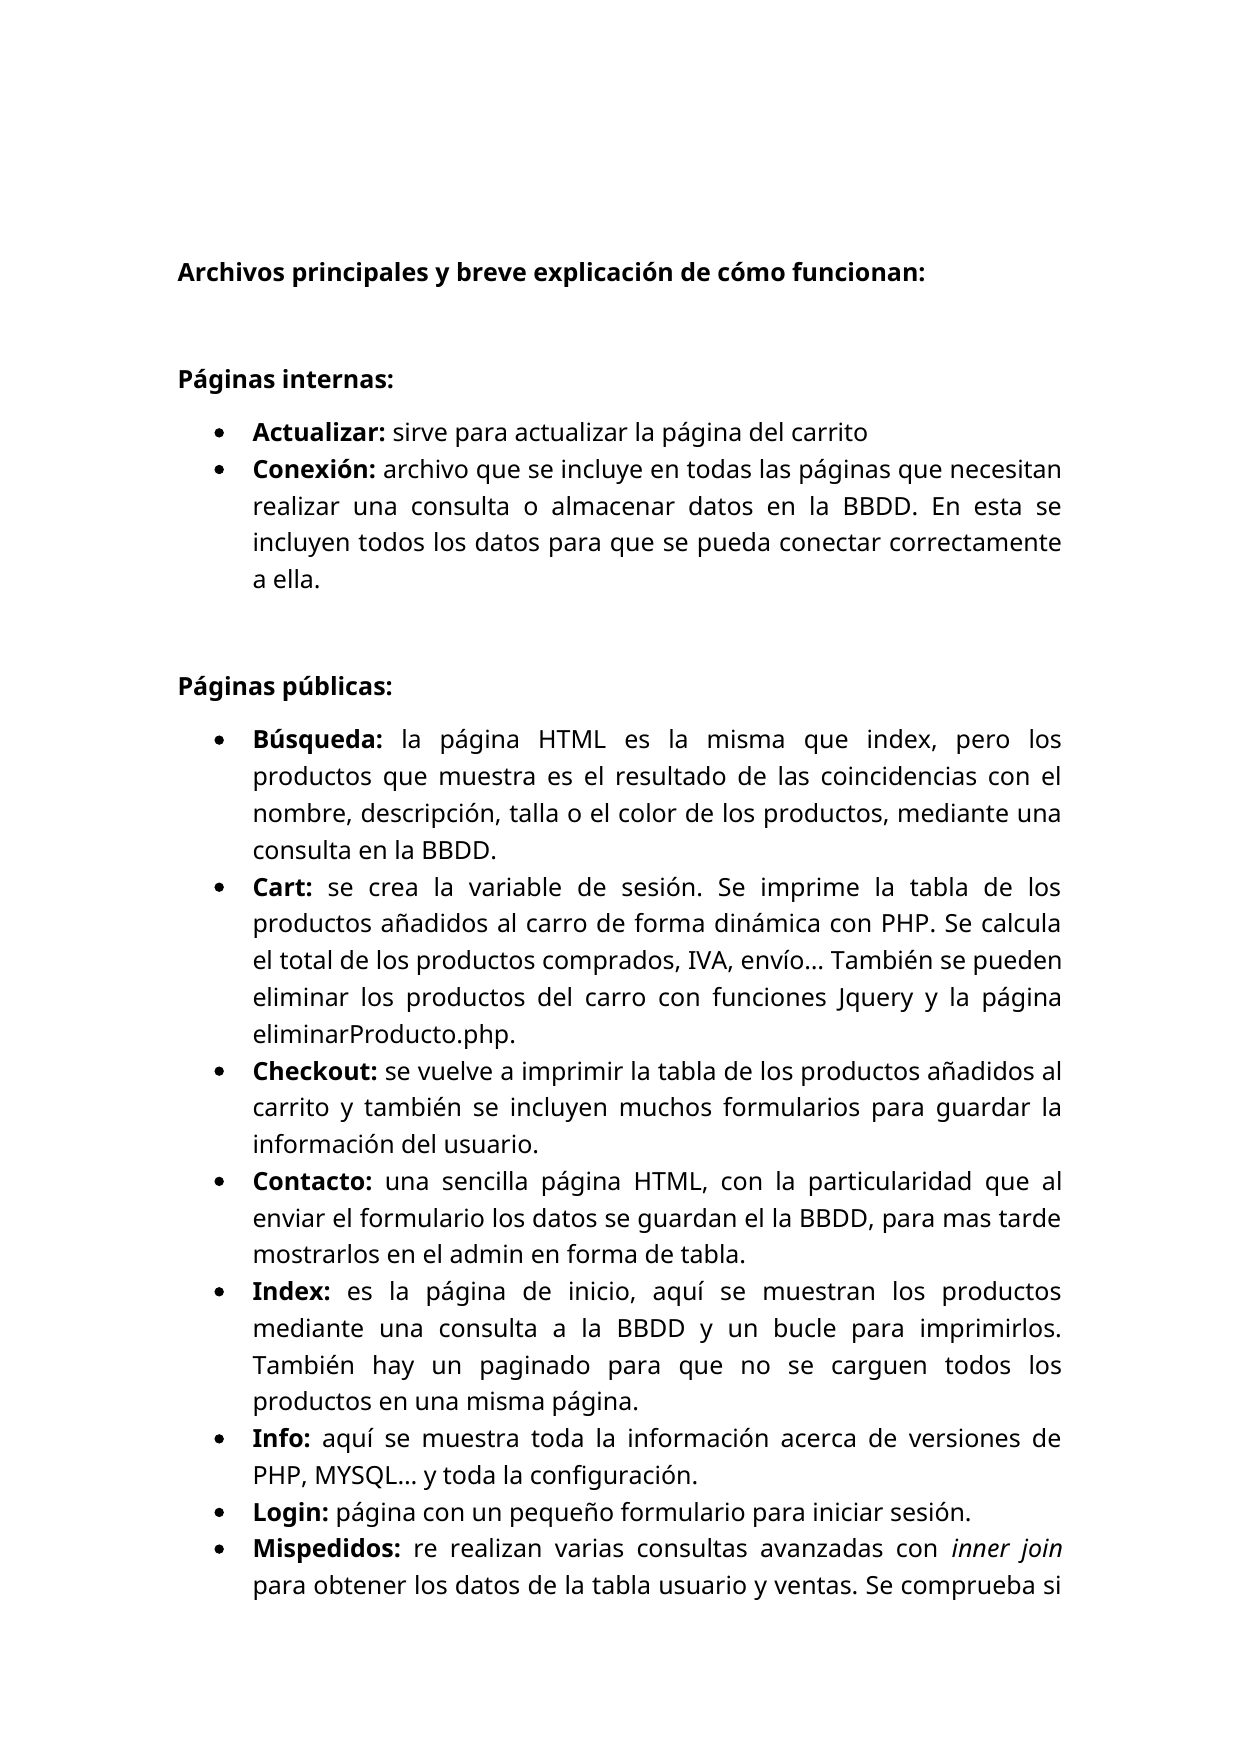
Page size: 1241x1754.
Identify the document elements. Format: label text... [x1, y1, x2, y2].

list Info: aquí se muestra toda la información acerca de versiones de PHP, MYSQL… y toda la configuración. [215, 1421, 1063, 1492]
list Index: es la página de inicio, aquí se muestran los productos mediante una consulta a la BBDD y un bucle para imprimirlos. También hay un paginado para que no se carguen todos los productos en una misma página. [215, 1274, 1063, 1418]
list Búsqueda: la página HTML es la misma que index, pero los productos que muestra es el resultado de las coincidencias con el nombre, descripción, talla o el color de los productos, mediante una consulta en la BBDD. [215, 722, 1063, 867]
list Contacto: una sencilla página HTML, con la particularidad que al enviar el formulario los datos se guardan el la BBDD, para mas tarde mostrarlos en el admin en forma de tabla. [215, 1163, 1063, 1271]
text Archivos principales y breve explicación de cómo funcionan: [177, 254, 1063, 288]
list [215, 1531, 1063, 1602]
list Actualizar: sirve para actualizar la página del carrito [215, 415, 1063, 449]
list Conexión: archivo que se incluye en todas las páginas que necesitan realizar una consulta o almacenar datos en la BBDD. En esta se incluyen todos los datos para que se pueda conectar correctamente a ella. [215, 452, 1063, 596]
list Cart: se crea la variable de sesión. Se imprime la tabla de los productos añadidos al carro de forma dinámica con PHP. Se calcula el total de los productos comprados, IVA, envío… También se pueden eliminar los productos del carro con funciones Jquery y la página eliminarProducto.php. [215, 869, 1063, 1050]
list Checkout: se vuelve a imprimir la tabla de los productos añadidos al carrito y también se incluyen muchos formularios para guardar la información del usuario. [215, 1053, 1063, 1161]
text Páginas públicas: [177, 669, 1063, 703]
text Páginas internas: [177, 361, 1063, 395]
list Login: página con un pequeño formulario para iniciar sesión. [215, 1494, 1063, 1528]
